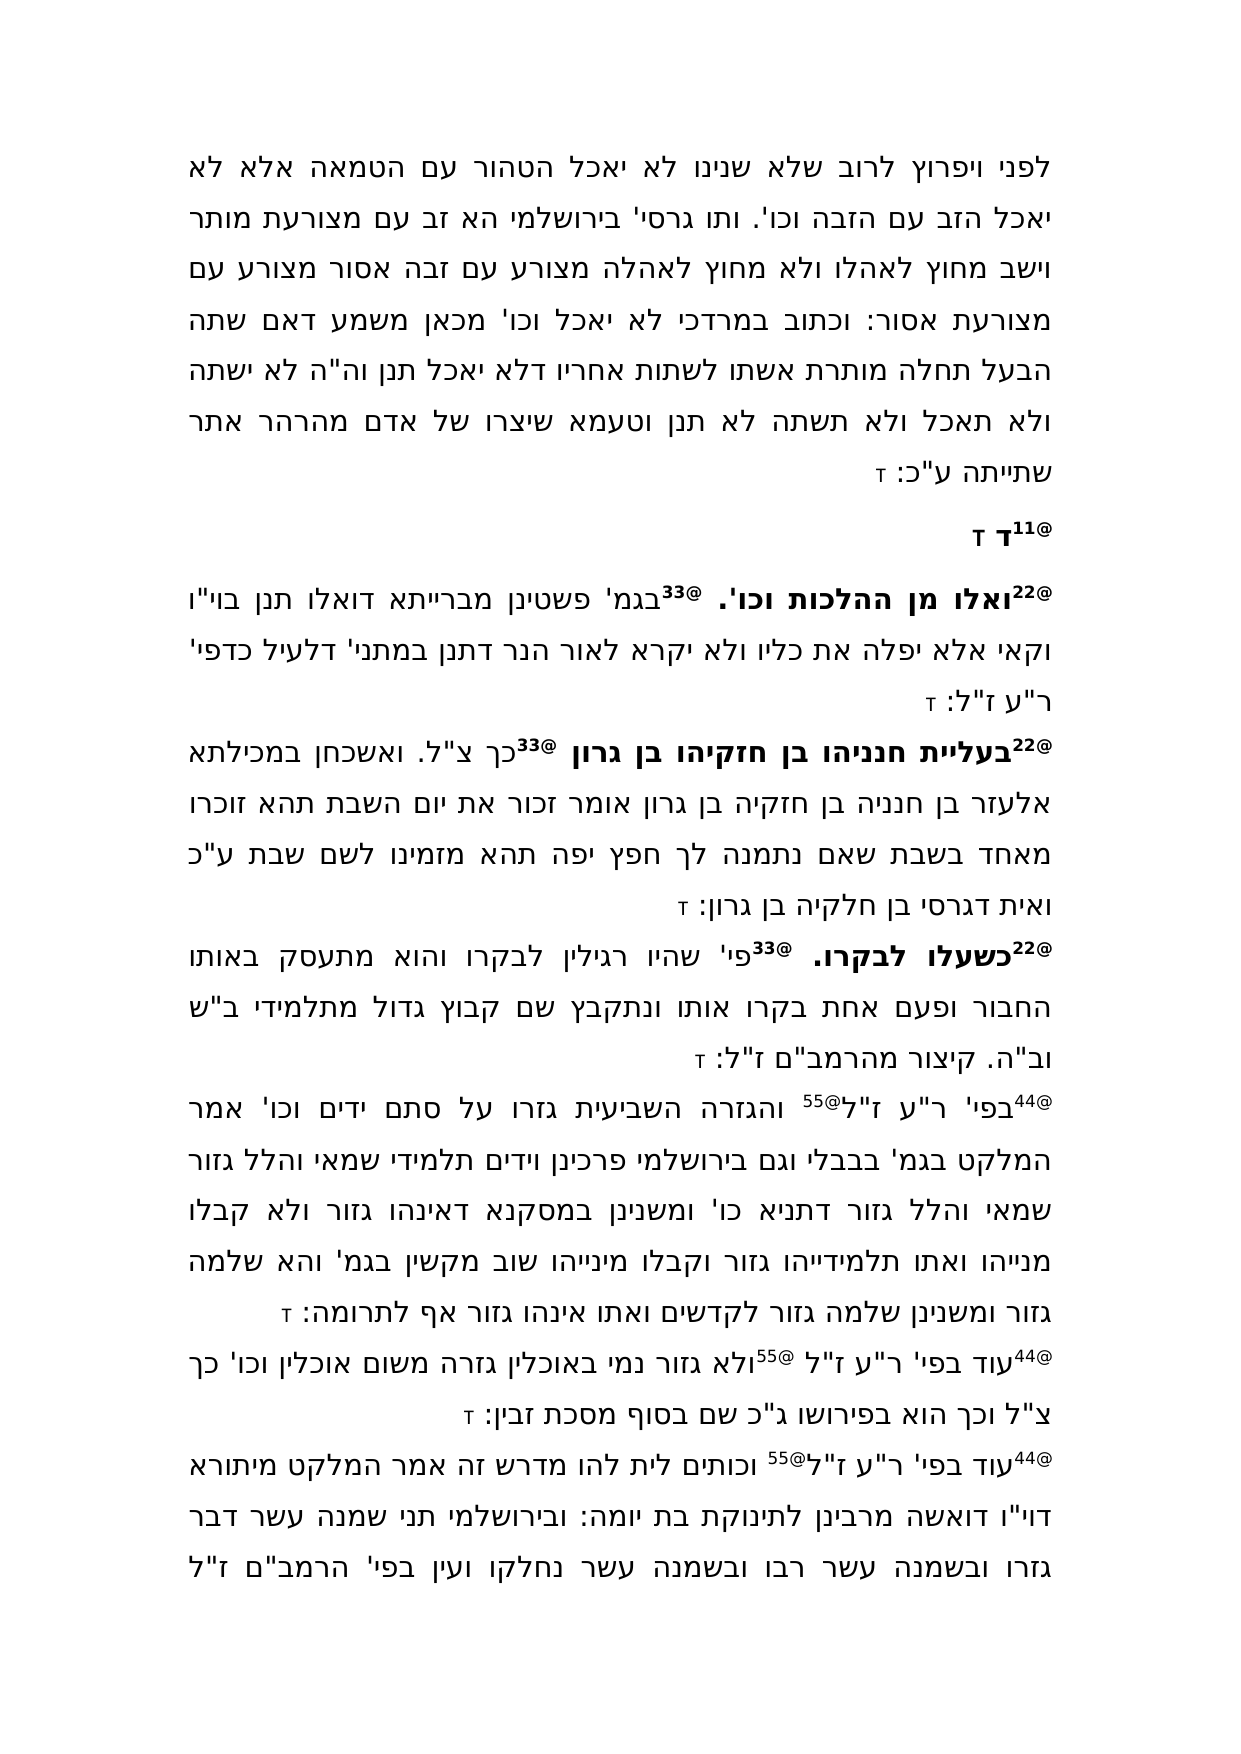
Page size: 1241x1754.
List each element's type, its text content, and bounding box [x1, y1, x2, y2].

subtitle @11ד T [187, 519, 1053, 553]
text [187, 150, 1053, 489]
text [187, 1448, 1053, 1584]
text @22בעליית חנניהו בן חזקיהו בן גרון @33כך צ"ל. ואשכחן במכילתא אלעזר בן חנניה בן חזקיה בן גרון אומר זכור את יום השבת תהא זוכרו מאחד בשבת שאם נתמנה לך חפץ יפה תהא מזמינו לשם שבת ע"כ ואית דגרסי בן חלקיה בן גרון: T [187, 735, 1053, 922]
text @44בפי' ר"ע ז"ל@55 והגזרה השביעית גזרו על סתם ידים וכו' אמר המלקט בגמ' בבבלי וגם בירושלמי פרכינן וידים תלמידי שמאי והלל גזור שמאי והלל גזור דתניא כו' ומשנינן במסקנא דאינהו גזור ולא קבלו מנייהו ואתו תלמידייהו גזור וקבלו מינייהו שוב מקשין בגמ' והא שלמה גזור ומשנינן שלמה גזור לקדשים ואתו אינהו גזור אף לתרומה: T [187, 1092, 1053, 1329]
text @22ואלו מן ההלכות וכו'. @33בגמ' פשטינן מברייתא דואלו תנן בוי"ו וקאי אלא יפלה את כליו ולא יקרא לאור הנר דתנן במתני' דלעיל כדפי' ר"ע ז"ל: T [187, 582, 1053, 718]
text @44עוד בפי' ר"ע ז"ל @55ולא גזור נמי באוכלין גזרה משום אוכלין וכו' כך צ"ל וכך הוא בפירושו ג"כ שם בסוף מסכת זבין: T [187, 1347, 1053, 1431]
text @22כשעלו לבקרו. @33פי' שהיו רגילין לבקרו והוא מתעסק באותו החבור ופעם אחת בקרו אותו ונתקבץ שם קבוץ גדול מתלמידי ב"ש וב"ה. קיצור מהרמב"ם ז"ל: T [187, 939, 1053, 1075]
